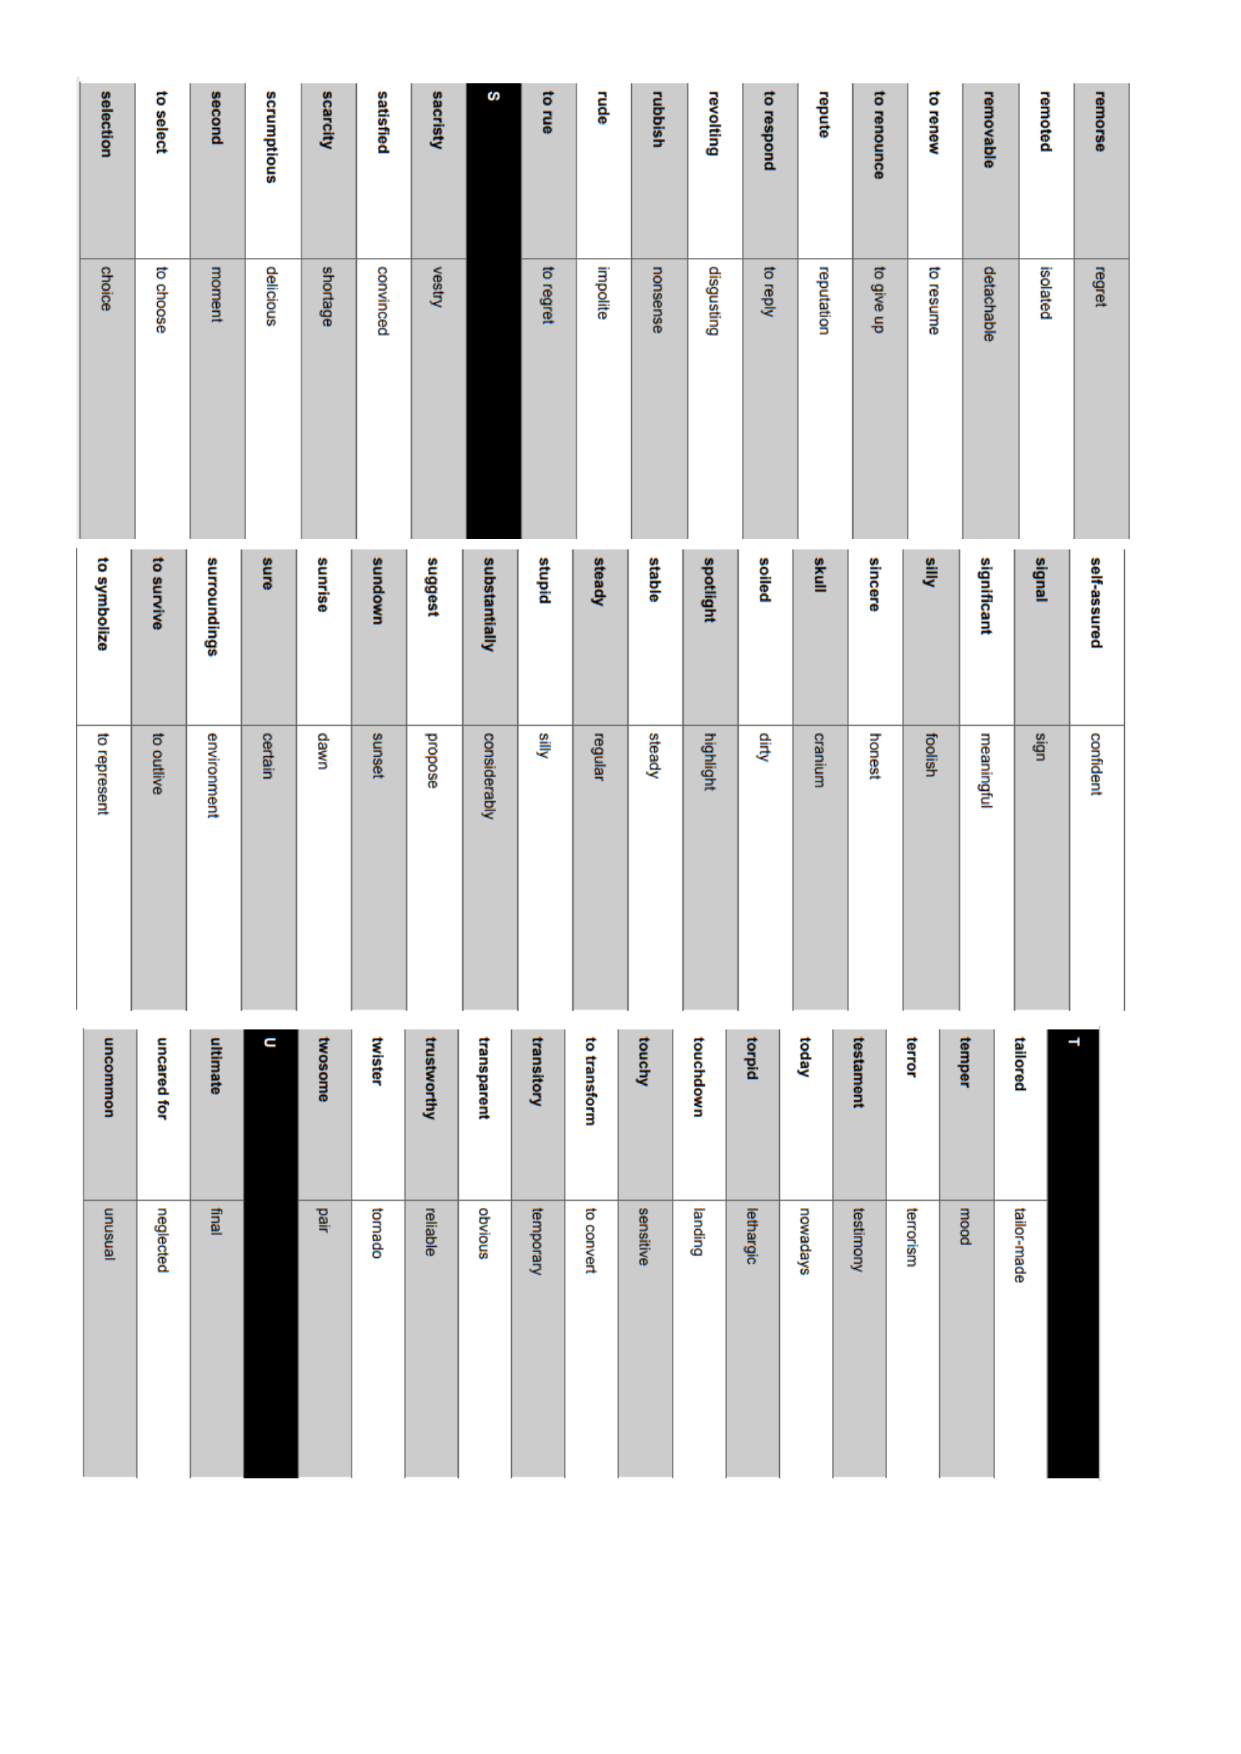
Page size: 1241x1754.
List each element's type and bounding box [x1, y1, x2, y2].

picture [77, 546, 1125, 1018]
picture [77, 77, 1133, 539]
picture [77, 1026, 1101, 1481]
